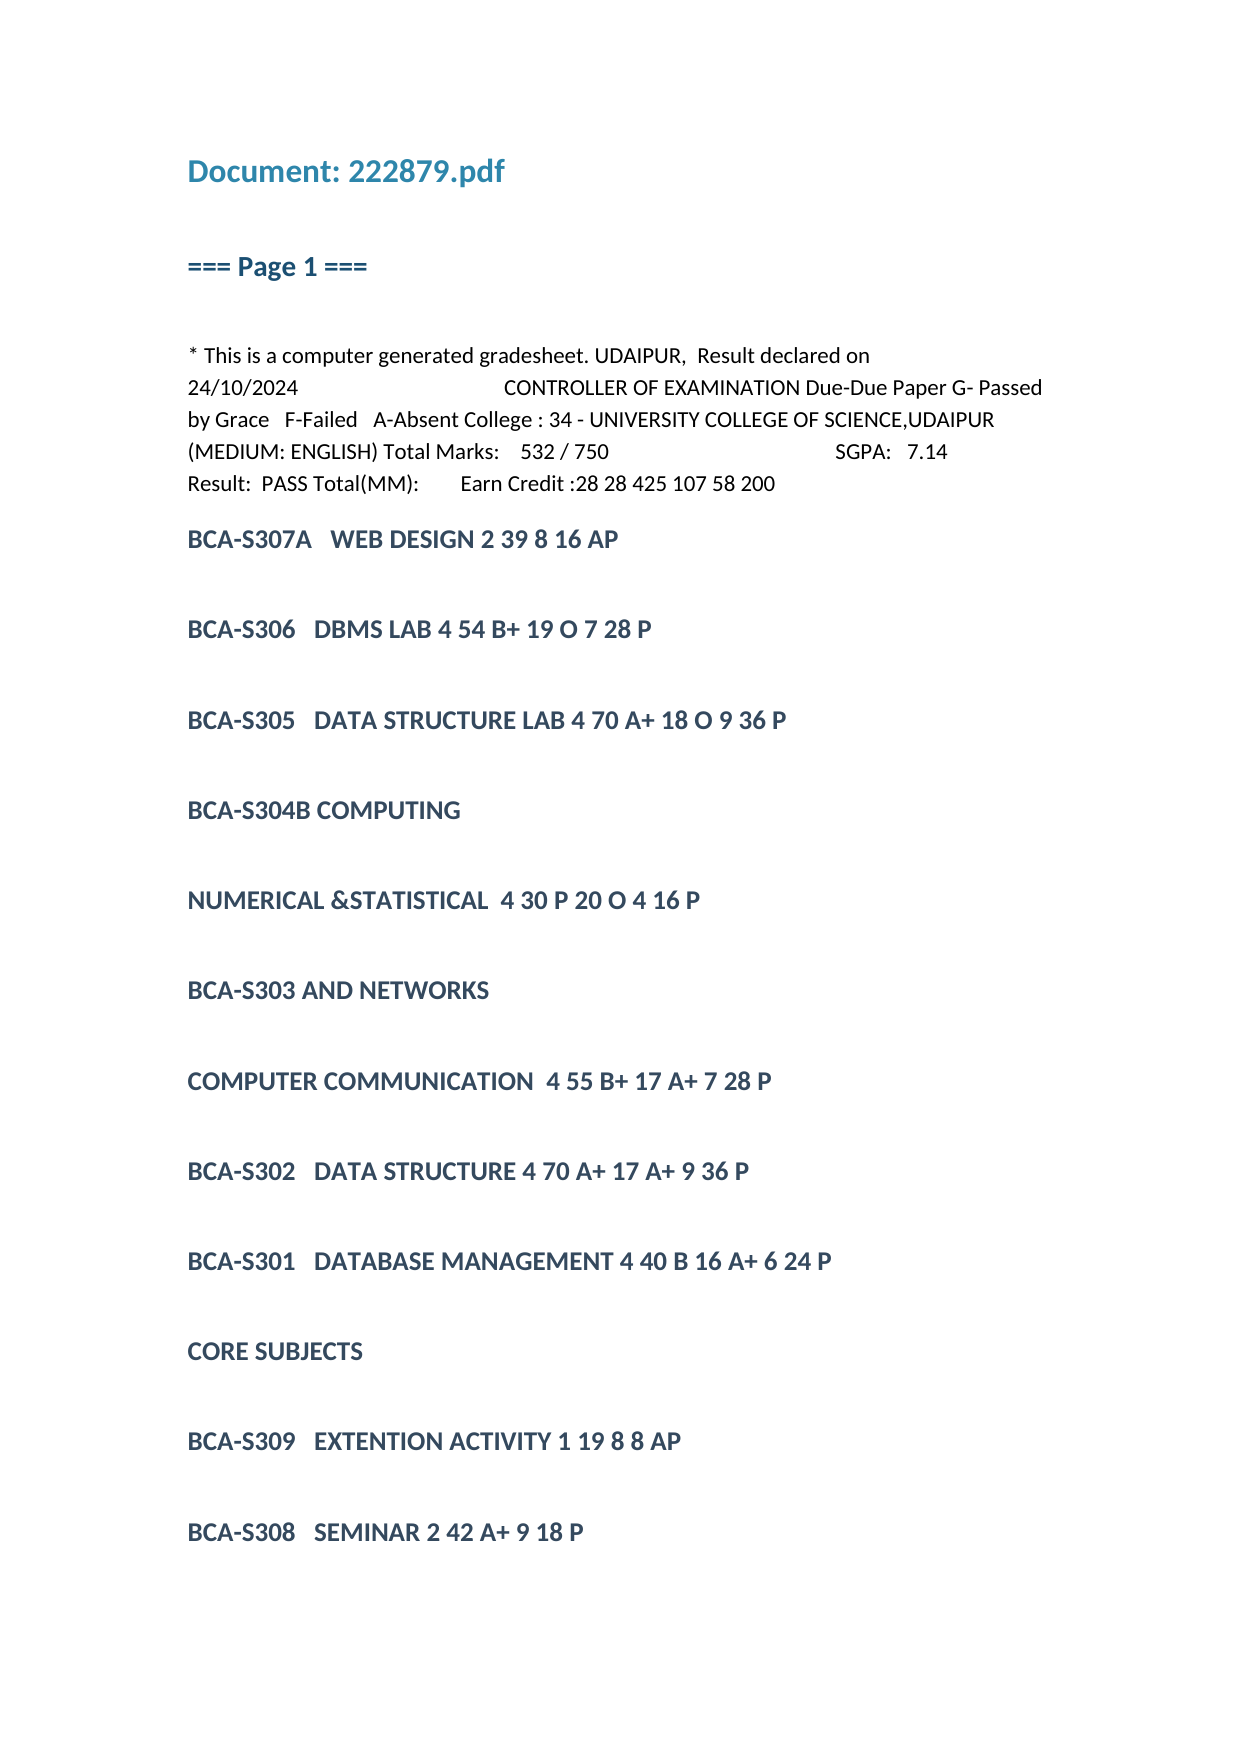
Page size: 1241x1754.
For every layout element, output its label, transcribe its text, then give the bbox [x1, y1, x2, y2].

text BCA-S308 SEMINAR 2 42 A+ 9 18 P [187, 1515, 1053, 1580]
text BCA-S301 DATABASE MANAGEMENT 4 40 B 16 A+ 6 24 P [187, 1244, 1053, 1309]
text BCA-S305 DATA STRUCTURE LAB 4 70 A+ 18 O 9 36 P [187, 703, 1053, 768]
text BCA-S303 AND NETWORKS [187, 973, 1053, 1039]
text BCA-S307A WEB DESIGN 2 39 8 16 AP [187, 522, 1053, 588]
text * This is a computer generated gradesheet. UDAIPUR, Result declared on 24/10/2024 CONTROLLER OF EXAMINATION Due-Due Paper G- Passed by Grace F-Failed A-Absent College : 34 - UNIVERSITY COLLEGE OF SCIENCE,UDAIPUR (MEDIUM: ENGLISH) Total Marks: 532 / 750 SGPA: 7.14 Result: PASS Total(MM): Earn Credit :28 28 425 107 58 200 [187, 341, 1053, 497]
text BCA-S302 DATA STRUCTURE 4 70 A+ 17 A+ 9 36 P [187, 1154, 1053, 1219]
text BCA-S309 EXTENTION ACTIVITY 1 19 8 8 AP [187, 1424, 1053, 1490]
text BCA-S306 DBMS LAB 4 54 B+ 19 O 7 28 P [187, 613, 1053, 678]
text === Page 1 === [187, 248, 1053, 316]
text Document: 222879.pdf [187, 150, 1053, 223]
text CORE SUBJECTS [187, 1334, 1053, 1399]
text COMPUTER COMMUNICATION 4 55 B+ 17 A+ 7 28 P [187, 1064, 1053, 1129]
text NUMERICAL &STATISTICAL 4 30 P 20 O 4 16 P [187, 883, 1053, 948]
text BCA-S304B COMPUTING [187, 793, 1053, 858]
